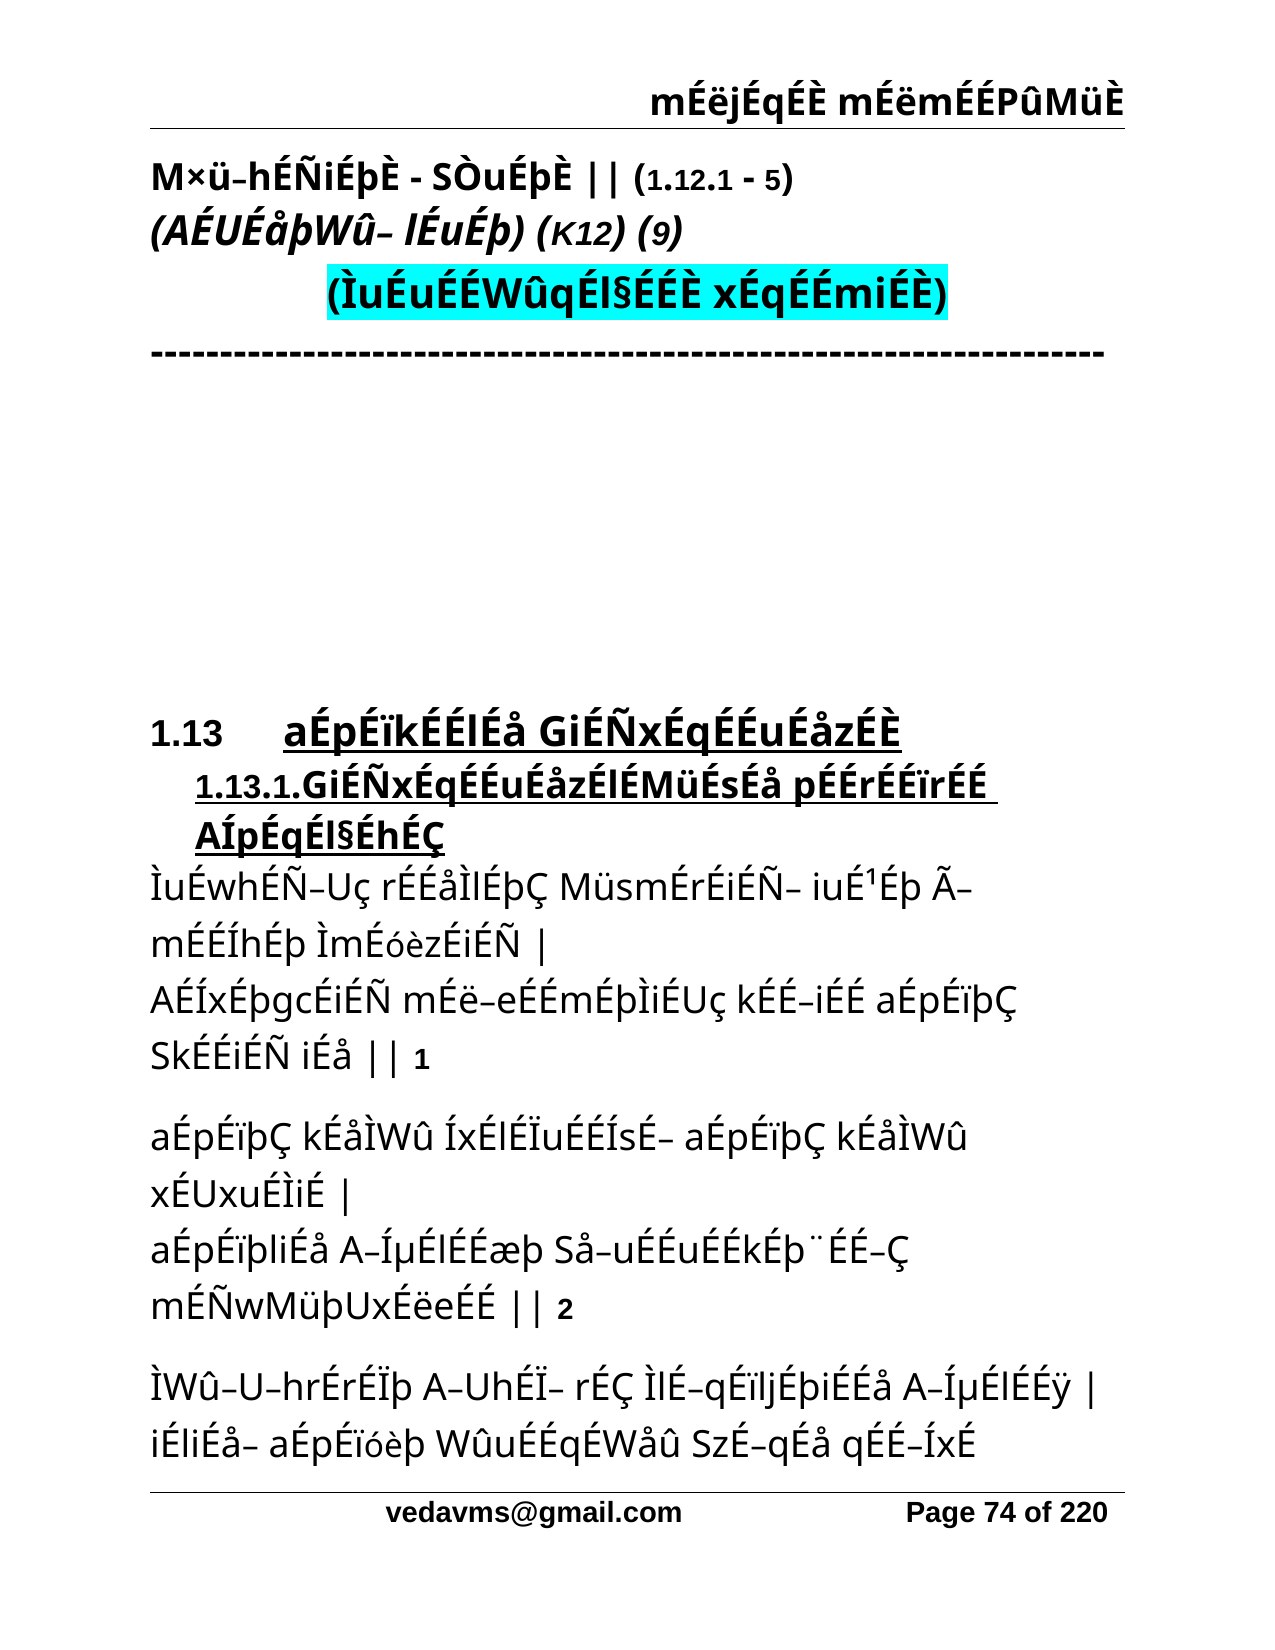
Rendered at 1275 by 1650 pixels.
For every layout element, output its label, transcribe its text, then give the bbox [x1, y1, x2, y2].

text aÉpÉïþliÉå A–ÍµÉlÉÉæþ Så–uÉÉuÉÉkÉþ¨ÉÉ–Ç mÉÑwMüþUxÉëeÉÉ || 2 [150, 1223, 1125, 1330]
text ÌWû–U–hrÉrÉÏþ A–UhÉÏ– rÉÇ ÌlÉ–qÉïljÉþiÉÉå A–ÍµÉlÉÉÿ | [150, 1361, 1125, 1412]
subtitle aÉpÉïkÉÉlÉå GiÉÑxÉqÉÉuÉåzÉÈ [150, 702, 1125, 759]
text --------------------------------------------------------------------- [150, 326, 1125, 374]
subtitle 1.13.1.GiÉÑxÉqÉÉuÉåzÉlÉMüÉsÉå pÉÉrÉÉïrÉÉ AÍpÉqÉl§ÉhÉÇ [195, 759, 1125, 861]
text AÉÍxÉþgcÉiÉÑ mÉë–eÉÉmÉþÌiÉUç kÉÉ–iÉÉ aÉpÉïþÇ SkÉÉiÉÑ iÉå || 1 [150, 973, 1125, 1080]
text iÉliÉå– aÉpÉïóèþ WûuÉÉqÉWåû SzÉ–qÉå qÉÉ–ÍxÉ xÉÔiÉþuÉå || 3 [150, 1417, 1125, 1468]
text (AÉUÉåþWû– lÉuÉþ) (K12) (9) [150, 201, 1125, 258]
text aÉpÉïþÇ kÉåÌWû ÍxÉlÉÏuÉÉÍsÉ– aÉpÉïþÇ kÉåÌWû xÉUxuÉÌiÉ | [150, 1111, 1125, 1218]
text ÌuÉwhÉÑ–Uç rÉÉåÌlÉþÇ MüsmÉrÉiÉÑ– iuÉ¹Éþ Ã–mÉÉÍhÉþ ÌmÉóèzÉiÉÑ | [150, 861, 1125, 968]
text (ÌuÉuÉÉWûqÉl§ÉÉÈ xÉqÉÉmiÉÈ) [150, 263, 1125, 320]
text M×ü–hÉÑiÉþÈ - SÒuÉþÈ || (1.12.1 - 5) [150, 150, 1125, 201]
